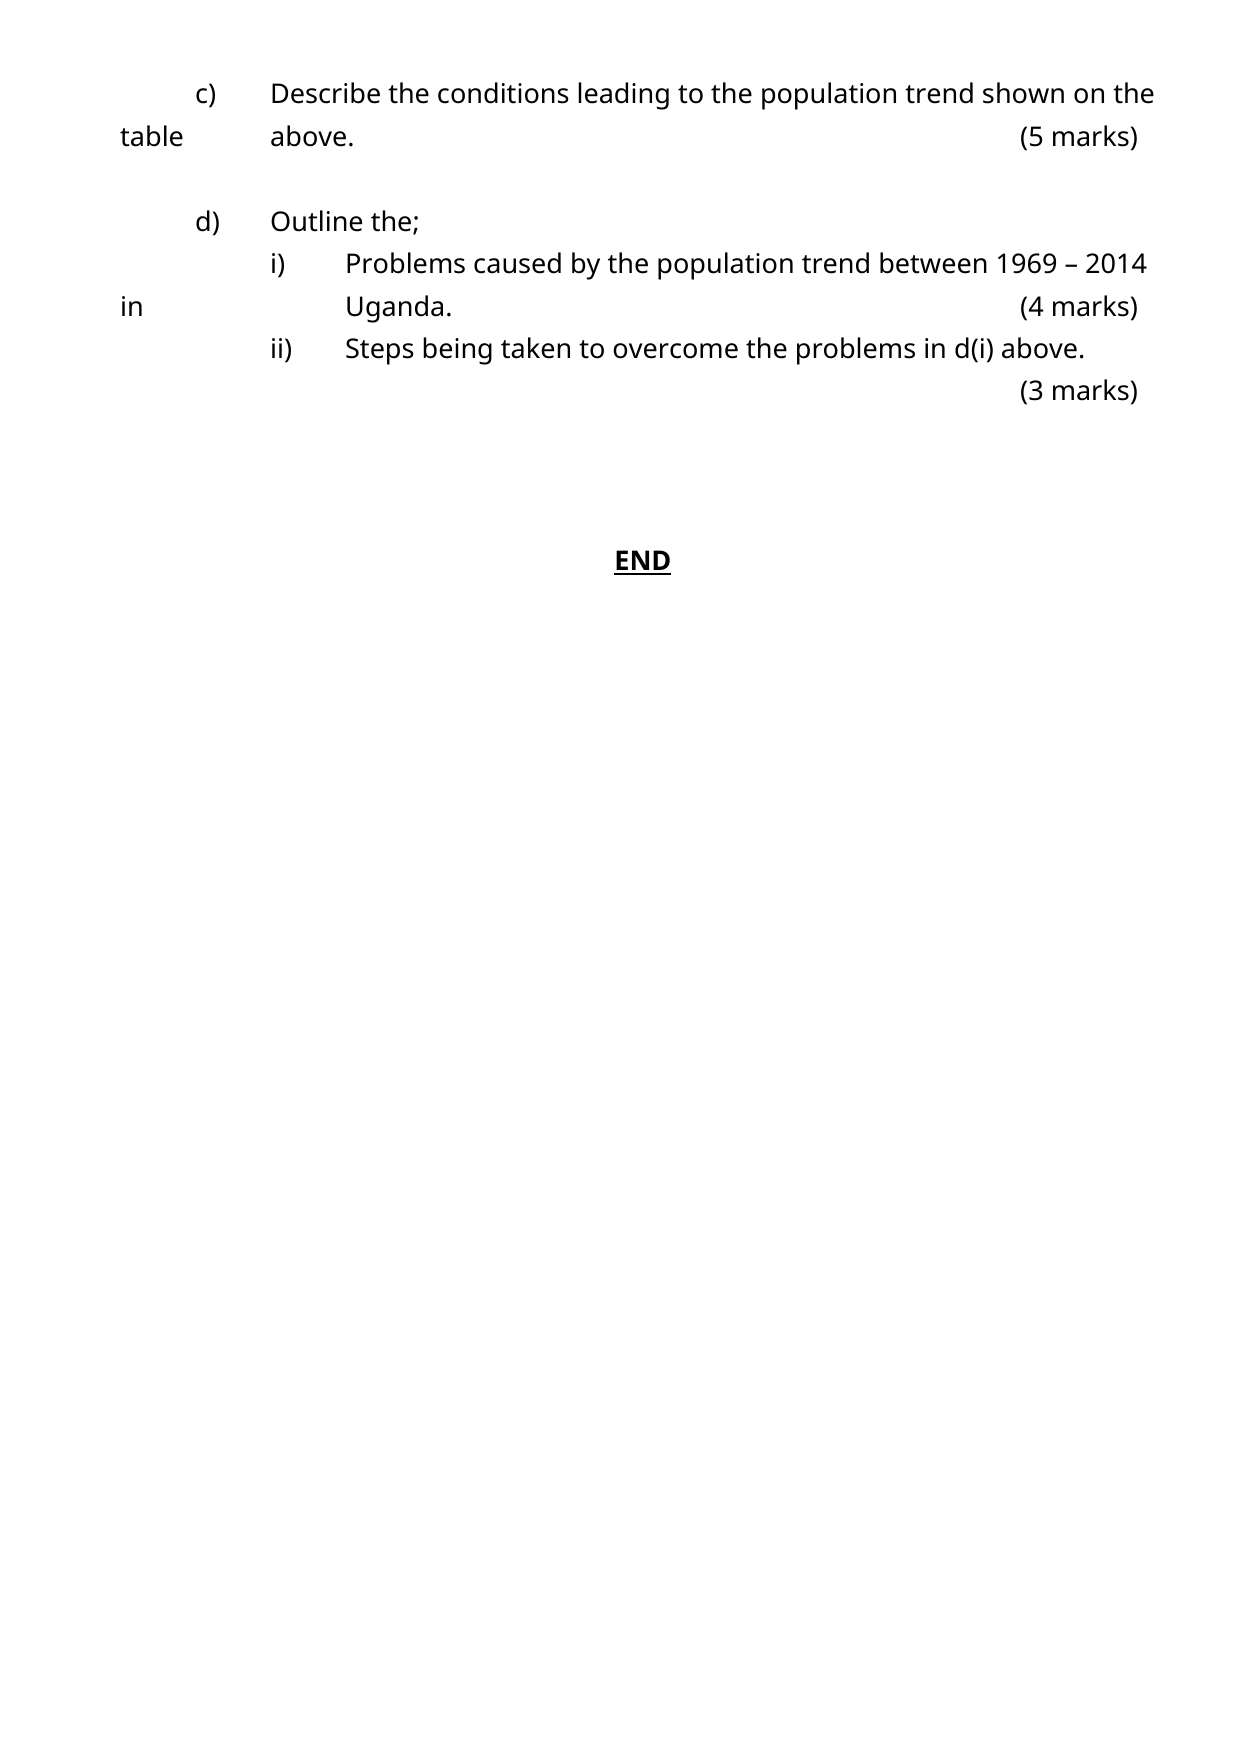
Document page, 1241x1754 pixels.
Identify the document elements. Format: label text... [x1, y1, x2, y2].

text END [120, 541, 1165, 578]
text (3 marks) [120, 372, 1165, 409]
text i) Problems caused by the population trend between 1969 – 2014 in Uganda. (4 marks) [120, 244, 1165, 324]
text c) Describe the conditions leading to the population trend shown on the table above. (5 marks) [120, 75, 1165, 154]
text d) Outline the; [120, 202, 1165, 239]
text ii) Steps being taken to overcome the problems in d(i) above. [120, 329, 1165, 366]
